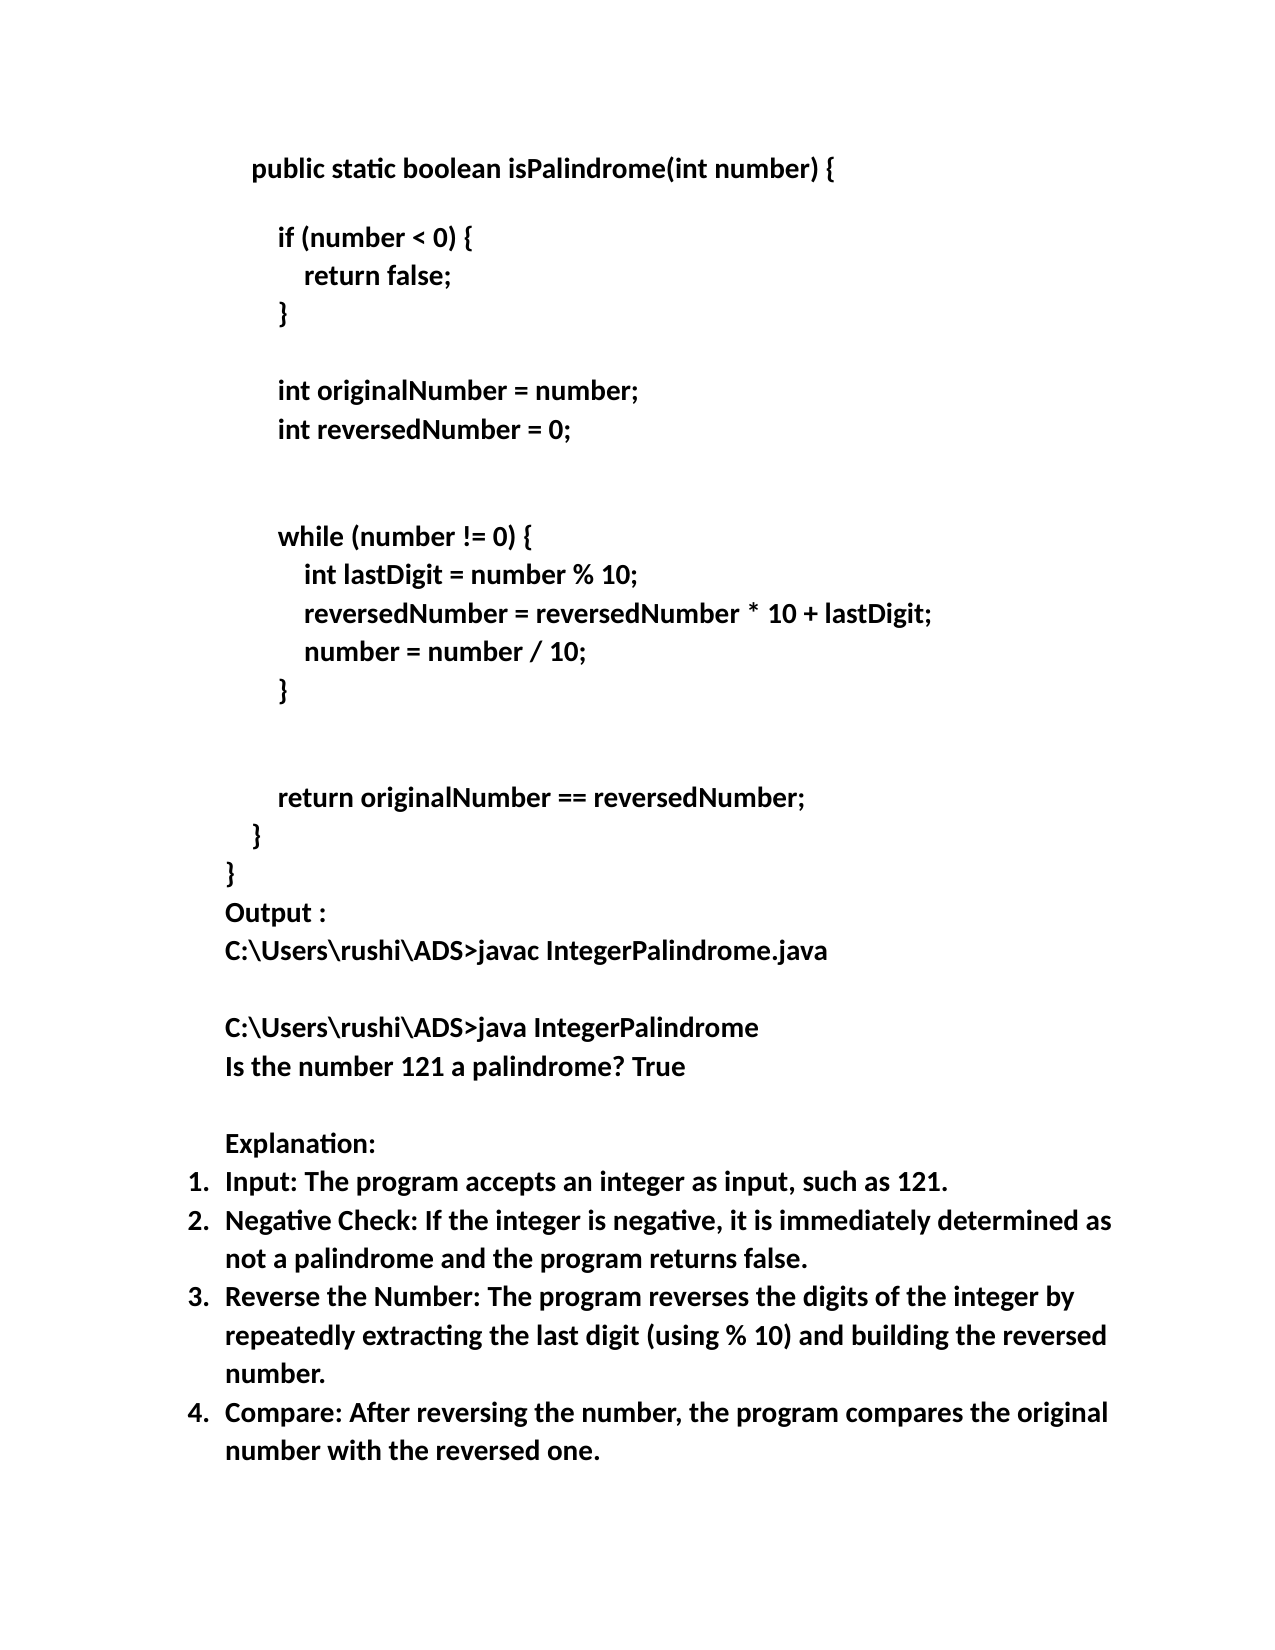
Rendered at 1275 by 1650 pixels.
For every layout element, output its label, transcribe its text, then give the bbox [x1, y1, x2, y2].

list public static boolean isPalindrome(int number) { [225, 150, 1125, 186]
list C:\Users\rushi\ADS>java IntegerPalindrome [225, 1009, 1125, 1045]
list return originalNumber == reversedNumber; [225, 779, 1125, 814]
list int lastDigit = number % 10; [225, 556, 1125, 592]
list Input: The program accepts an integer as input, such as 121. [187, 1163, 1125, 1199]
list if (number < 0) { [225, 219, 1125, 254]
list } [225, 672, 1125, 707]
list } [225, 817, 1125, 853]
list int originalNumber = number; [225, 372, 1125, 408]
list Negative Check: If the integer is negative, it is immediately determined as not a palindrome and the program returns false. [187, 1202, 1125, 1276]
list Output : [225, 894, 1125, 930]
list } [225, 856, 1125, 891]
list Reverse the Number: The program reverses the digits of the integer by repeatedly extracting the last digit (using % 10) and building the reversed number. [187, 1278, 1125, 1391]
list number = number / 10; [225, 633, 1125, 669]
list } [225, 296, 1125, 331]
list return false; [225, 257, 1125, 293]
list C:\Users\rushi\ADS>javac IntegerPalindrome.java [225, 932, 1125, 968]
list Explanation: [225, 1125, 1125, 1160]
list reversedNumber = reversedNumber * 10 + lastDigit; [225, 595, 1125, 630]
list Is the number 121 a palindrome? True [225, 1048, 1125, 1083]
list Compare: After reversing the number, the program compares the original number with the reversed one. [187, 1394, 1125, 1468]
list while (number != 0) { [225, 518, 1125, 553]
list int reversedNumber = 0; [225, 411, 1125, 446]
